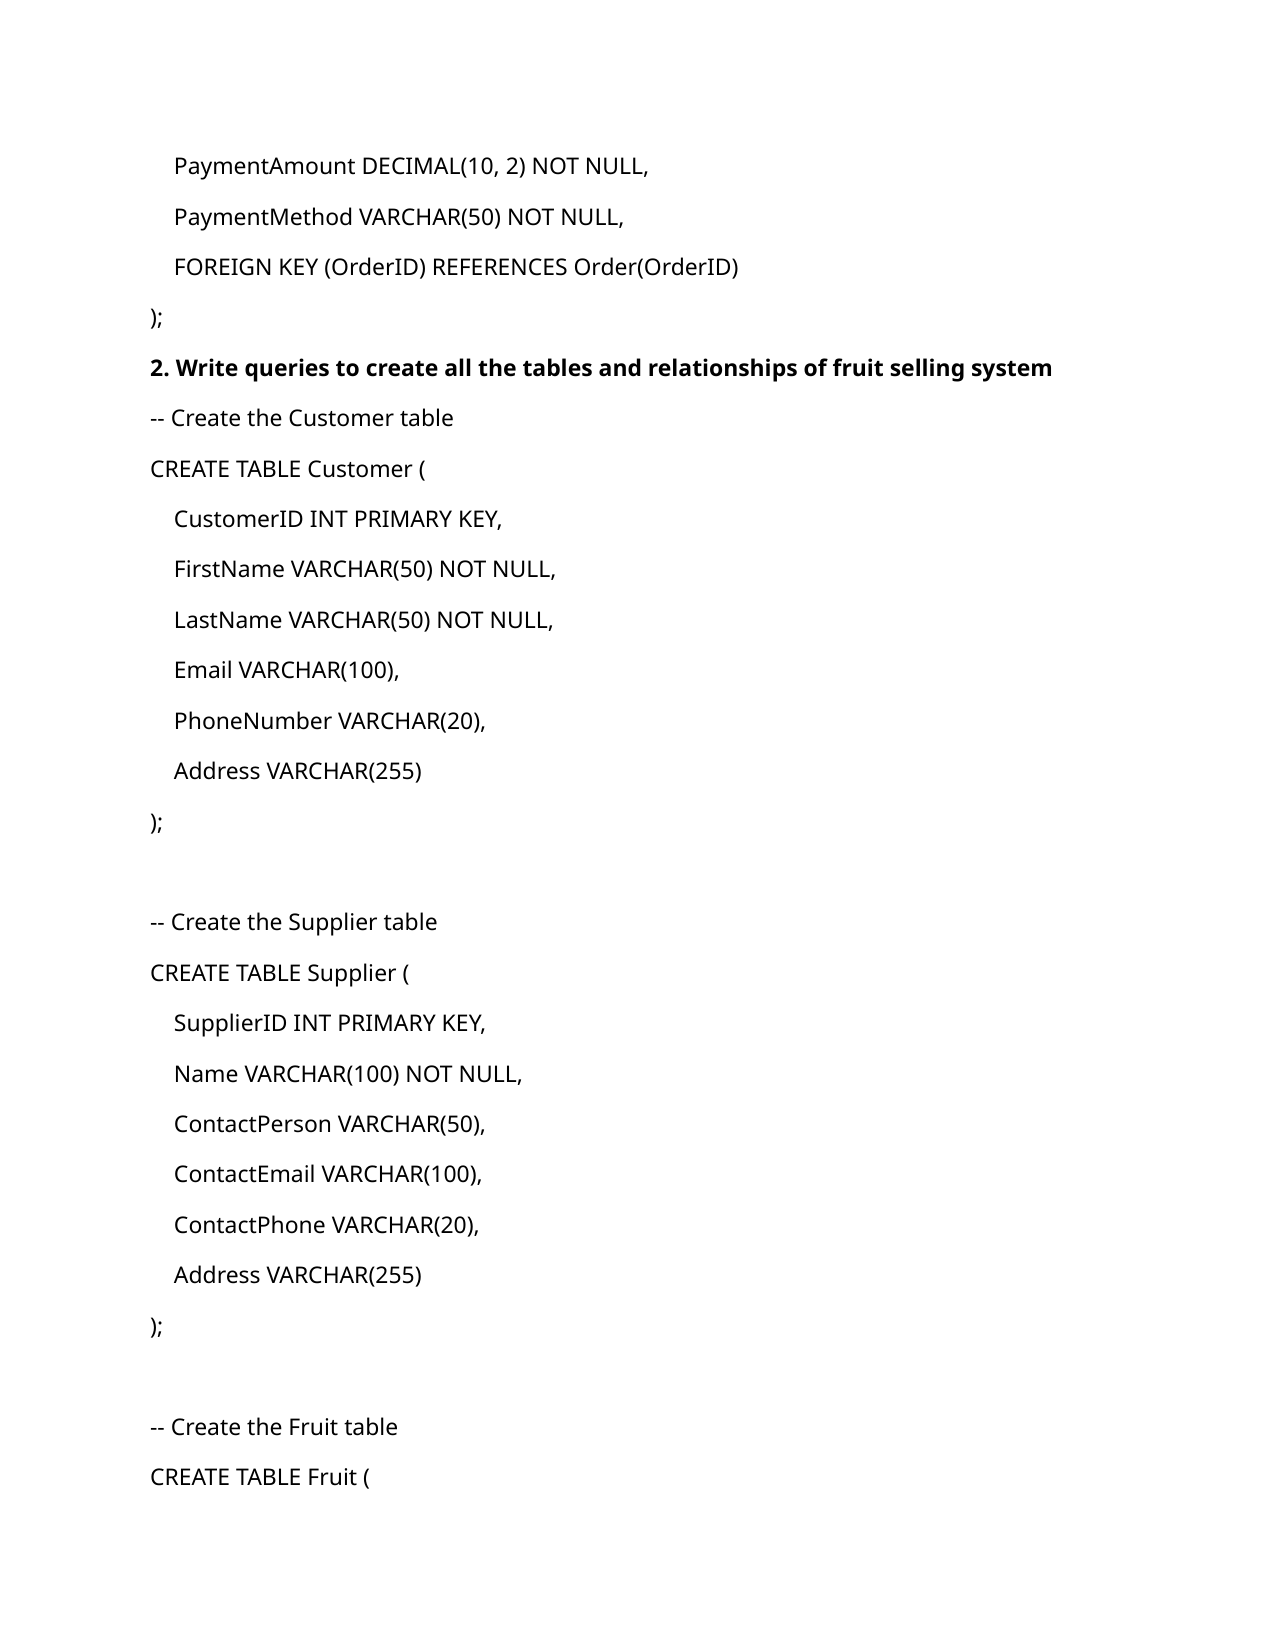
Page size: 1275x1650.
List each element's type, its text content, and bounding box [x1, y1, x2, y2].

text PaymentAmount DECIMAL(10, 2) NOT NULL, [150, 150, 1125, 181]
text CustomerID INT PRIMARY KEY, [150, 503, 1125, 534]
text ); [150, 805, 1125, 837]
text PaymentMethod VARCHAR(50) NOT NULL, [150, 200, 1125, 232]
text Address VARCHAR(255) [150, 755, 1125, 786]
text -- Create the Supplier table [150, 906, 1125, 937]
text FOREIGN KEY (OrderID) REFERENCES Order(OrderID) [150, 251, 1125, 282]
text FirstName VARCHAR(50) NOT NULL, [150, 553, 1125, 584]
text PhoneNumber VARCHAR(20), [150, 704, 1125, 736]
text CREATE TABLE Fruit ( [150, 1461, 1125, 1492]
text CREATE TABLE Customer ( [150, 452, 1125, 484]
text CREATE TABLE Supplier ( [150, 957, 1125, 988]
text -- Create the Fruit table [150, 1410, 1125, 1442]
text Email VARCHAR(100), [150, 654, 1125, 685]
text ContactPhone VARCHAR(20), [150, 1209, 1125, 1240]
text LastName VARCHAR(50) NOT NULL, [150, 604, 1125, 635]
text Name VARCHAR(100) NOT NULL, [150, 1057, 1125, 1089]
text 2. Write queries to create all the tables and relationships of fruit selling system [150, 352, 1125, 383]
text SupplierID INT PRIMARY KEY, [150, 1007, 1125, 1038]
text ); [150, 301, 1125, 332]
text ContactPerson VARCHAR(50), [150, 1108, 1125, 1139]
text Address VARCHAR(255) [150, 1259, 1125, 1290]
text ); [150, 1309, 1125, 1341]
text ContactEmail VARCHAR(100), [150, 1158, 1125, 1189]
text -- Create the Customer table [150, 402, 1125, 433]
